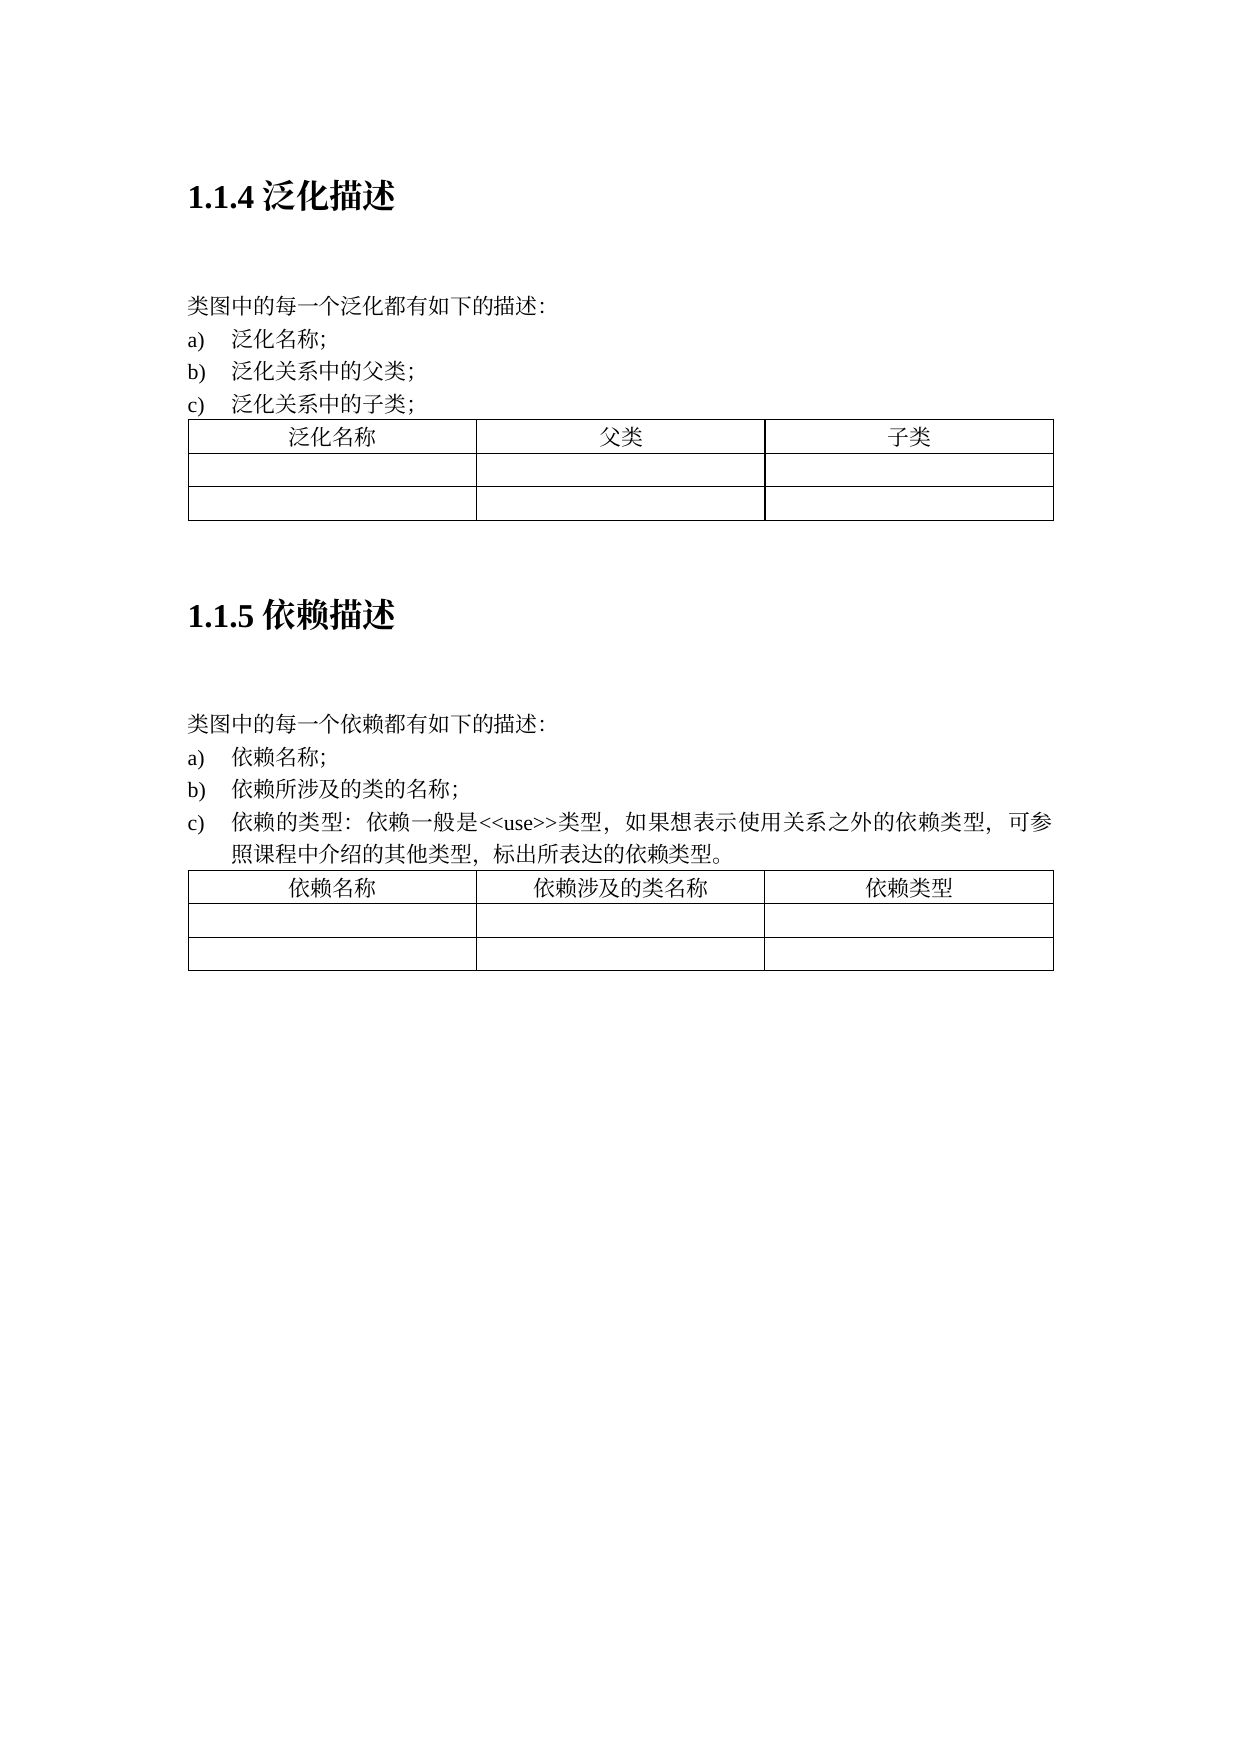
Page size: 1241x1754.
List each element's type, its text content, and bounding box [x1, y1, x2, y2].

list 依赖的类型：依赖一般是<<use>>类型，如果想表示使用关系之外的依赖类型，可参照课程中介绍的其他类型，标出所表达的依赖类型。 [187, 805, 1053, 870]
list 依赖所涉及的类的名称； [187, 772, 1053, 805]
table_cell [189, 454, 476, 486]
table_header 依赖类型 [765, 871, 1053, 903]
table_cell [477, 487, 764, 519]
list 泛化名称； [187, 321, 1053, 354]
table_cell [766, 454, 1053, 486]
table_cell [477, 938, 764, 970]
list 依赖名称； [187, 740, 1053, 772]
table_header 泛化名称 [189, 420, 476, 452]
table_cell [477, 454, 764, 486]
table_cell [765, 938, 1053, 970]
table_header 子类 [766, 420, 1053, 452]
table_header 依赖涉及的类名称 [477, 871, 764, 903]
table_cell [477, 904, 764, 937]
subtitle 泛化描述 [187, 162, 1053, 227]
table_header 依赖名称 [189, 871, 476, 903]
table_cell [765, 904, 1053, 937]
text 类图中的每一个泛化都有如下的描述： [187, 289, 1053, 321]
table_cell [766, 487, 1053, 519]
subtitle 依赖描述 [187, 580, 1053, 645]
table_header 父类 [477, 420, 764, 452]
table_cell [189, 487, 476, 519]
table_cell [189, 938, 476, 970]
list 泛化关系中的子类； [187, 386, 1053, 419]
list 泛化关系中的父类； [187, 354, 1053, 386]
text 类图中的每一个依赖都有如下的描述： [187, 707, 1053, 740]
table_cell [189, 904, 476, 937]
